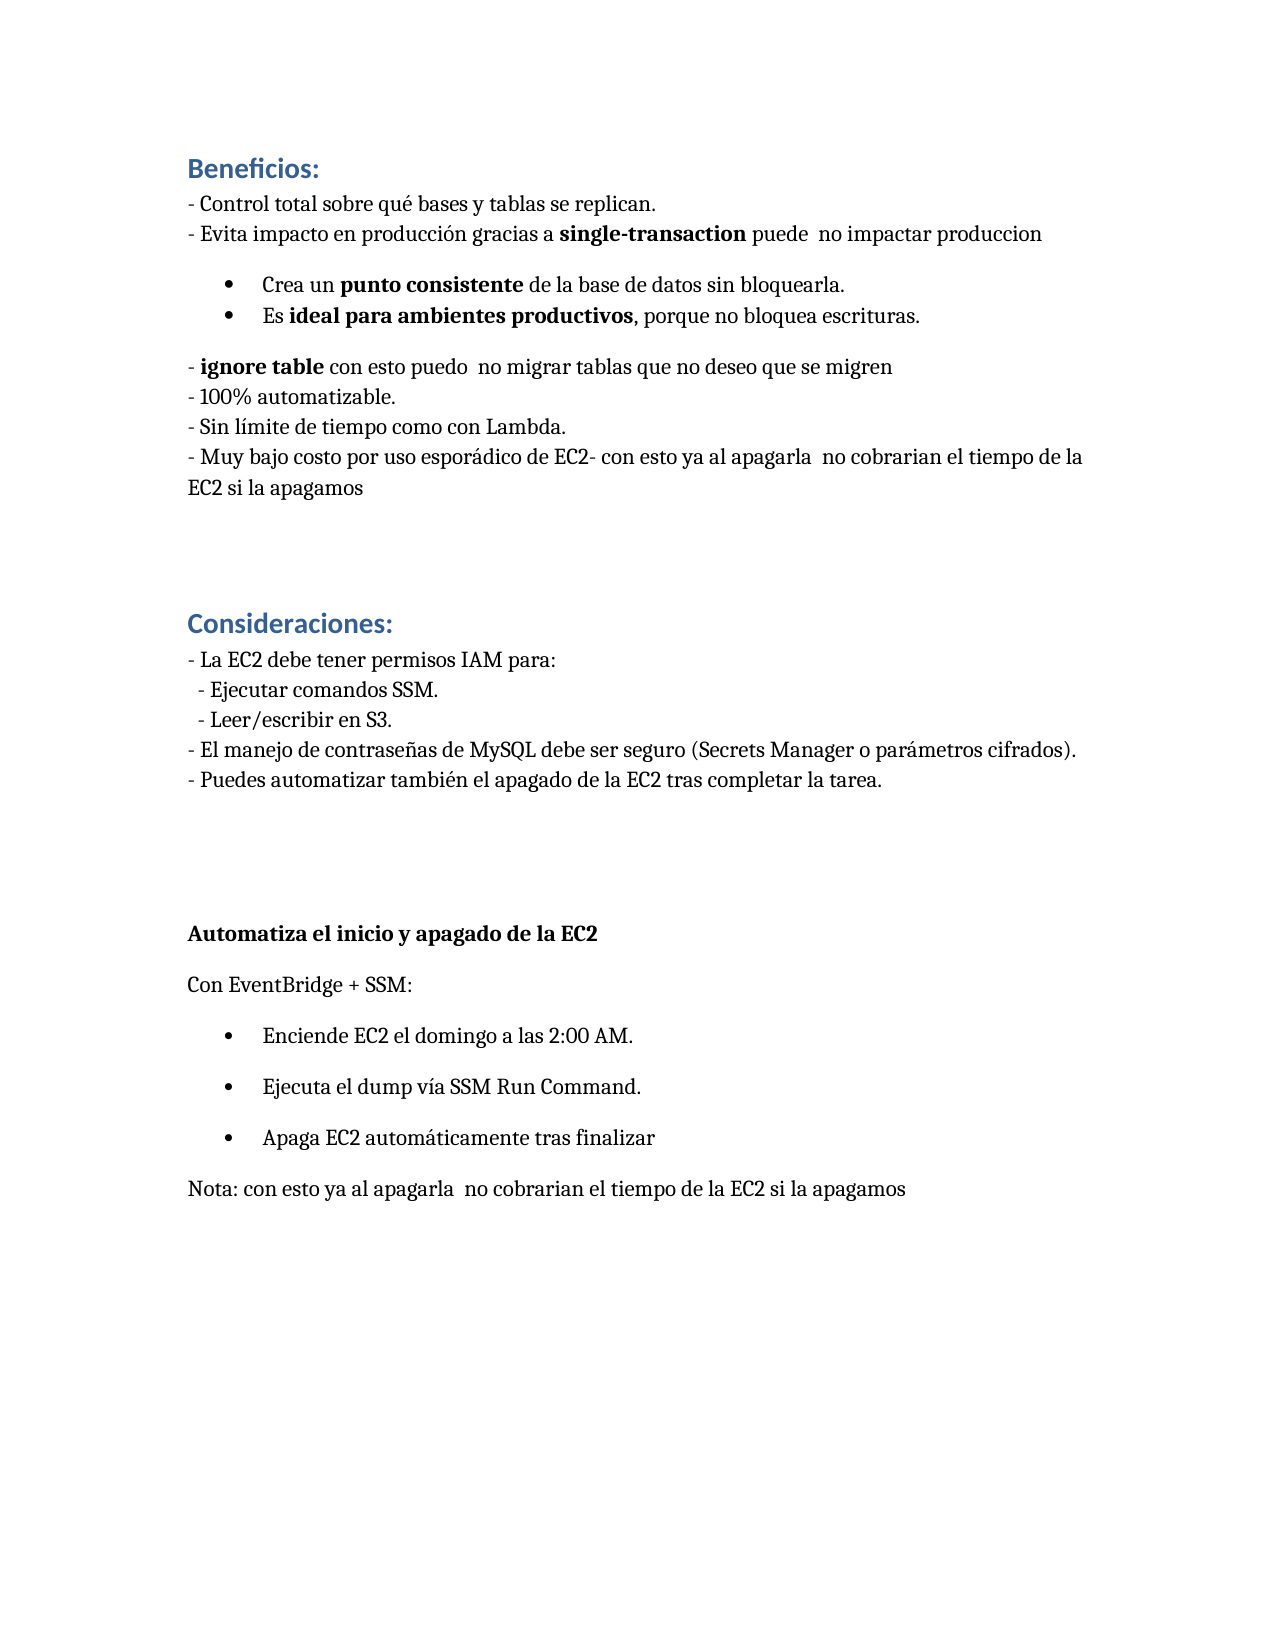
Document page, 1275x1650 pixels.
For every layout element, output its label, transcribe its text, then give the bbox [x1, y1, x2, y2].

list Es ideal para ambientes productivos, porque no bloquea escrituras. [225, 302, 1087, 329]
text Automatiza el inicio y apagado de la EC2 [187, 920, 1087, 947]
list Crea un punto consistente de la base de datos sin bloquearla. [225, 272, 1087, 298]
list Ejecuta el dump vía SSM Run Command. [225, 1073, 1087, 1100]
text - ignore table con esto puedo no migrar tablas que no deseo que se migren - 100% automatizable. - Sin límite de tiempo como con Lambda. - Muy bajo costo por uso esporádico de EC2- con esto ya al apagarla no cobrarian el tiempo de la EC2 si la apagamos [187, 353, 1087, 501]
subtitle Consideraciones: [187, 606, 1087, 641]
subtitle Beneficios: [187, 150, 1087, 186]
text Nota: con esto ya al apagarla no cobrarian el tiempo de la EC2 si la apagamos [187, 1176, 1087, 1202]
text - La EC2 debe tener permisos IAM para: - Ejecutar comandos SSM. - Leer/escribir en S3. - El manejo de contraseñas de MySQL debe ser seguro (Secrets Manager o parámetros cifrados). - Puedes automatizar también el apagado de la EC2 tras completar la tarea. [187, 646, 1087, 794]
list Apaga EC2 automáticamente tras finalizar [225, 1124, 1087, 1151]
list Enciende EC2 el domingo a las 2:00 AM. [225, 1022, 1087, 1049]
text Con EventBridge + SSM: [187, 971, 1087, 998]
text - Control total sobre qué bases y tablas se replican. - Evita impacto en producción gracias a single-transaction puede no impactar produccion [187, 191, 1087, 247]
